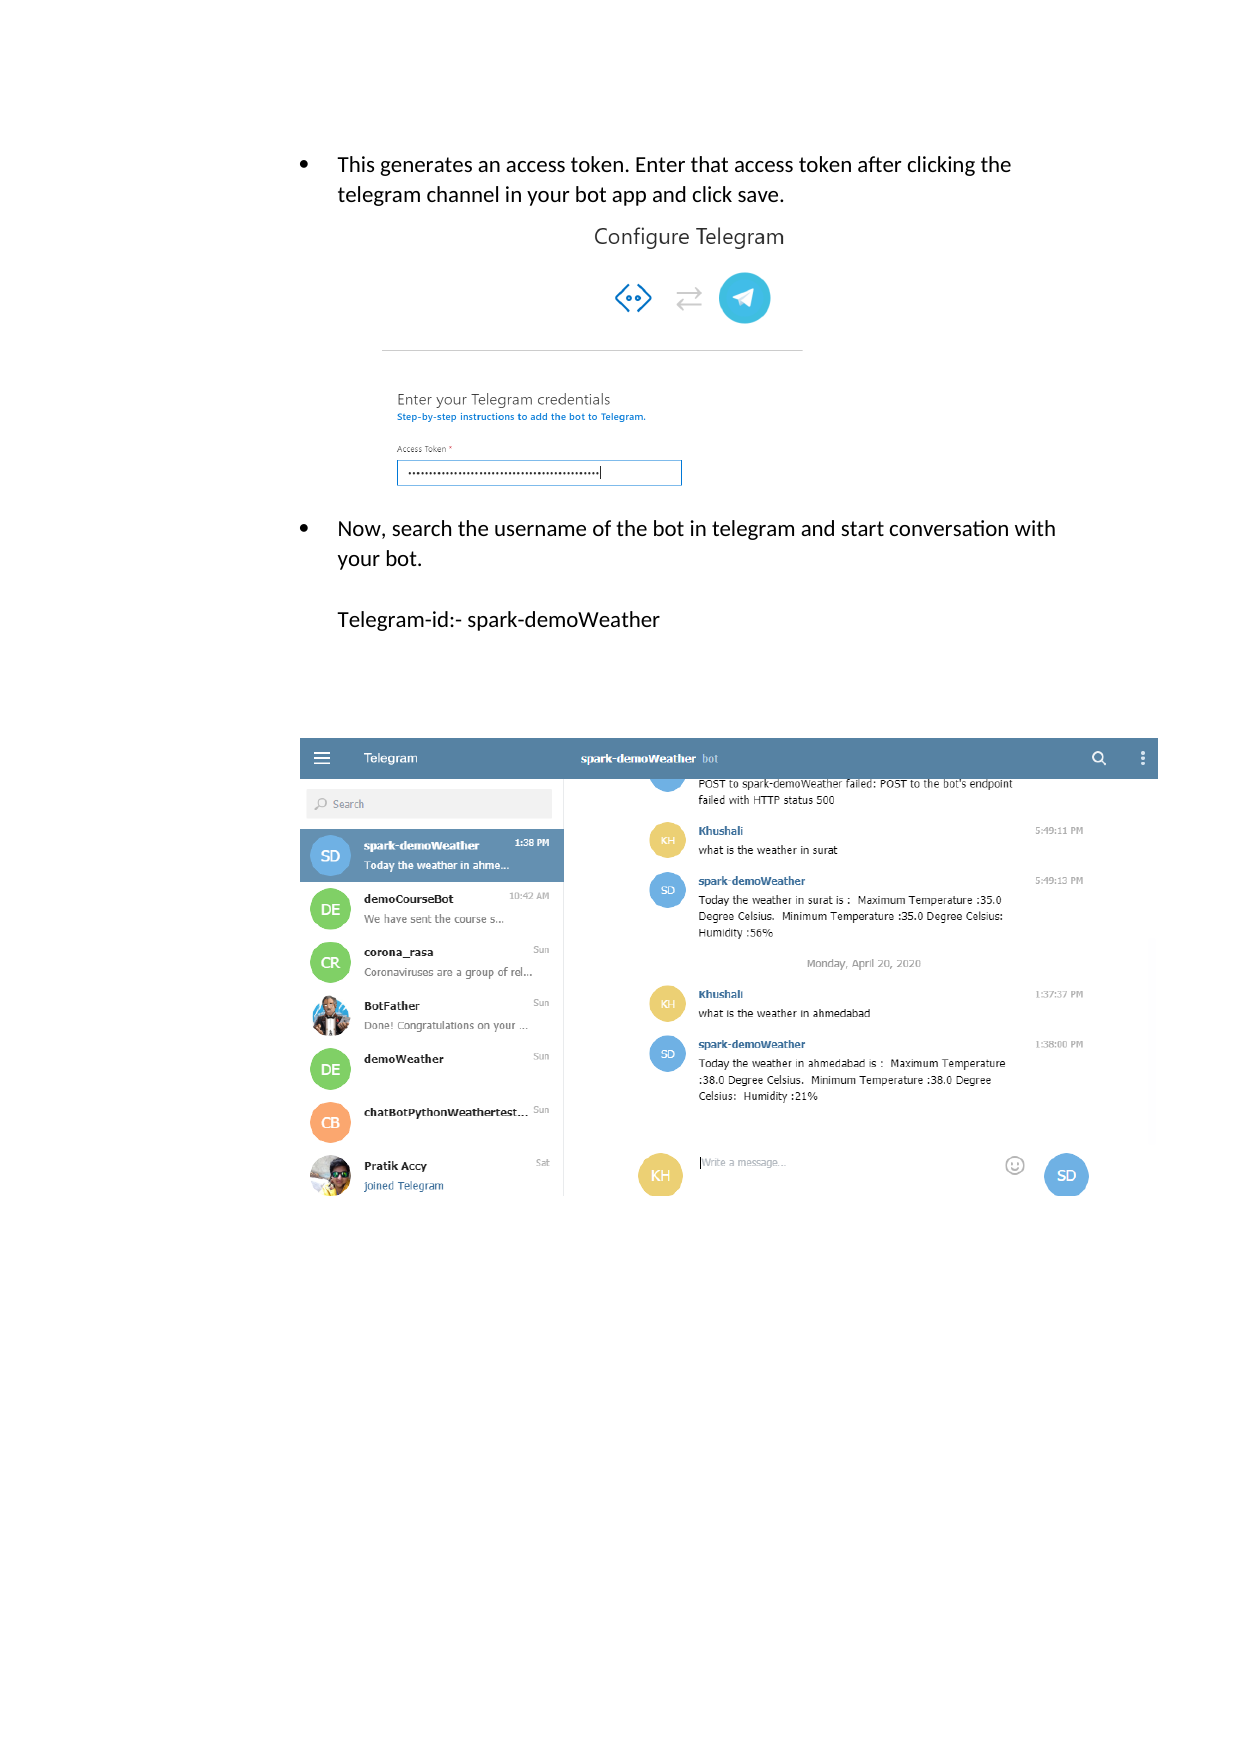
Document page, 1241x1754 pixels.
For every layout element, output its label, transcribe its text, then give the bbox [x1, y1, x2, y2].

list This generates an access token. Enter that access token after clicking the telegram channel in your bot app and click save. [300, 150, 1090, 208]
list Now, search the username of the bot in telegram and start conversation with your bot. [300, 514, 1090, 572]
picture [300, 738, 1158, 1196]
list Telegram-id:- spark-demoWeather [337, 605, 1090, 633]
picture [337, 210, 803, 512]
